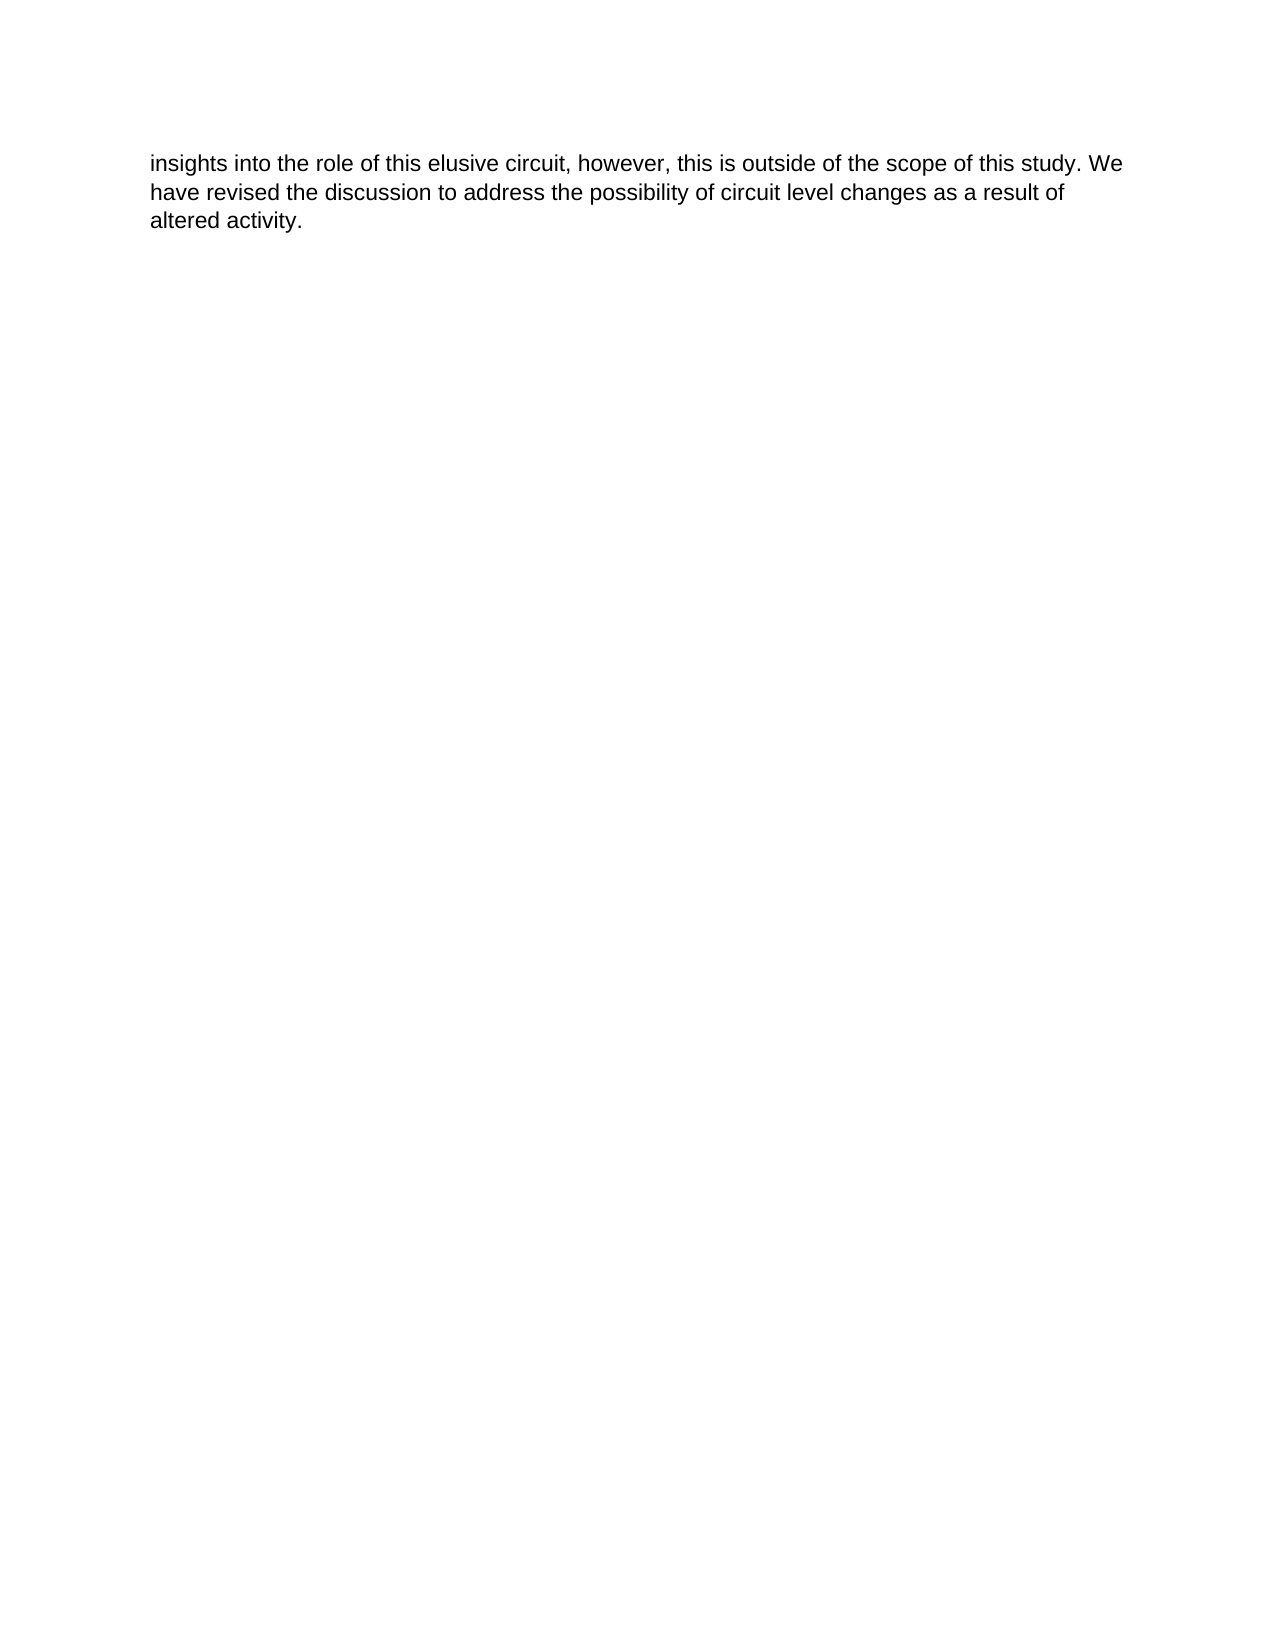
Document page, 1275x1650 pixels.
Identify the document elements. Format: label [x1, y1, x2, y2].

text [150, 150, 1125, 233]
